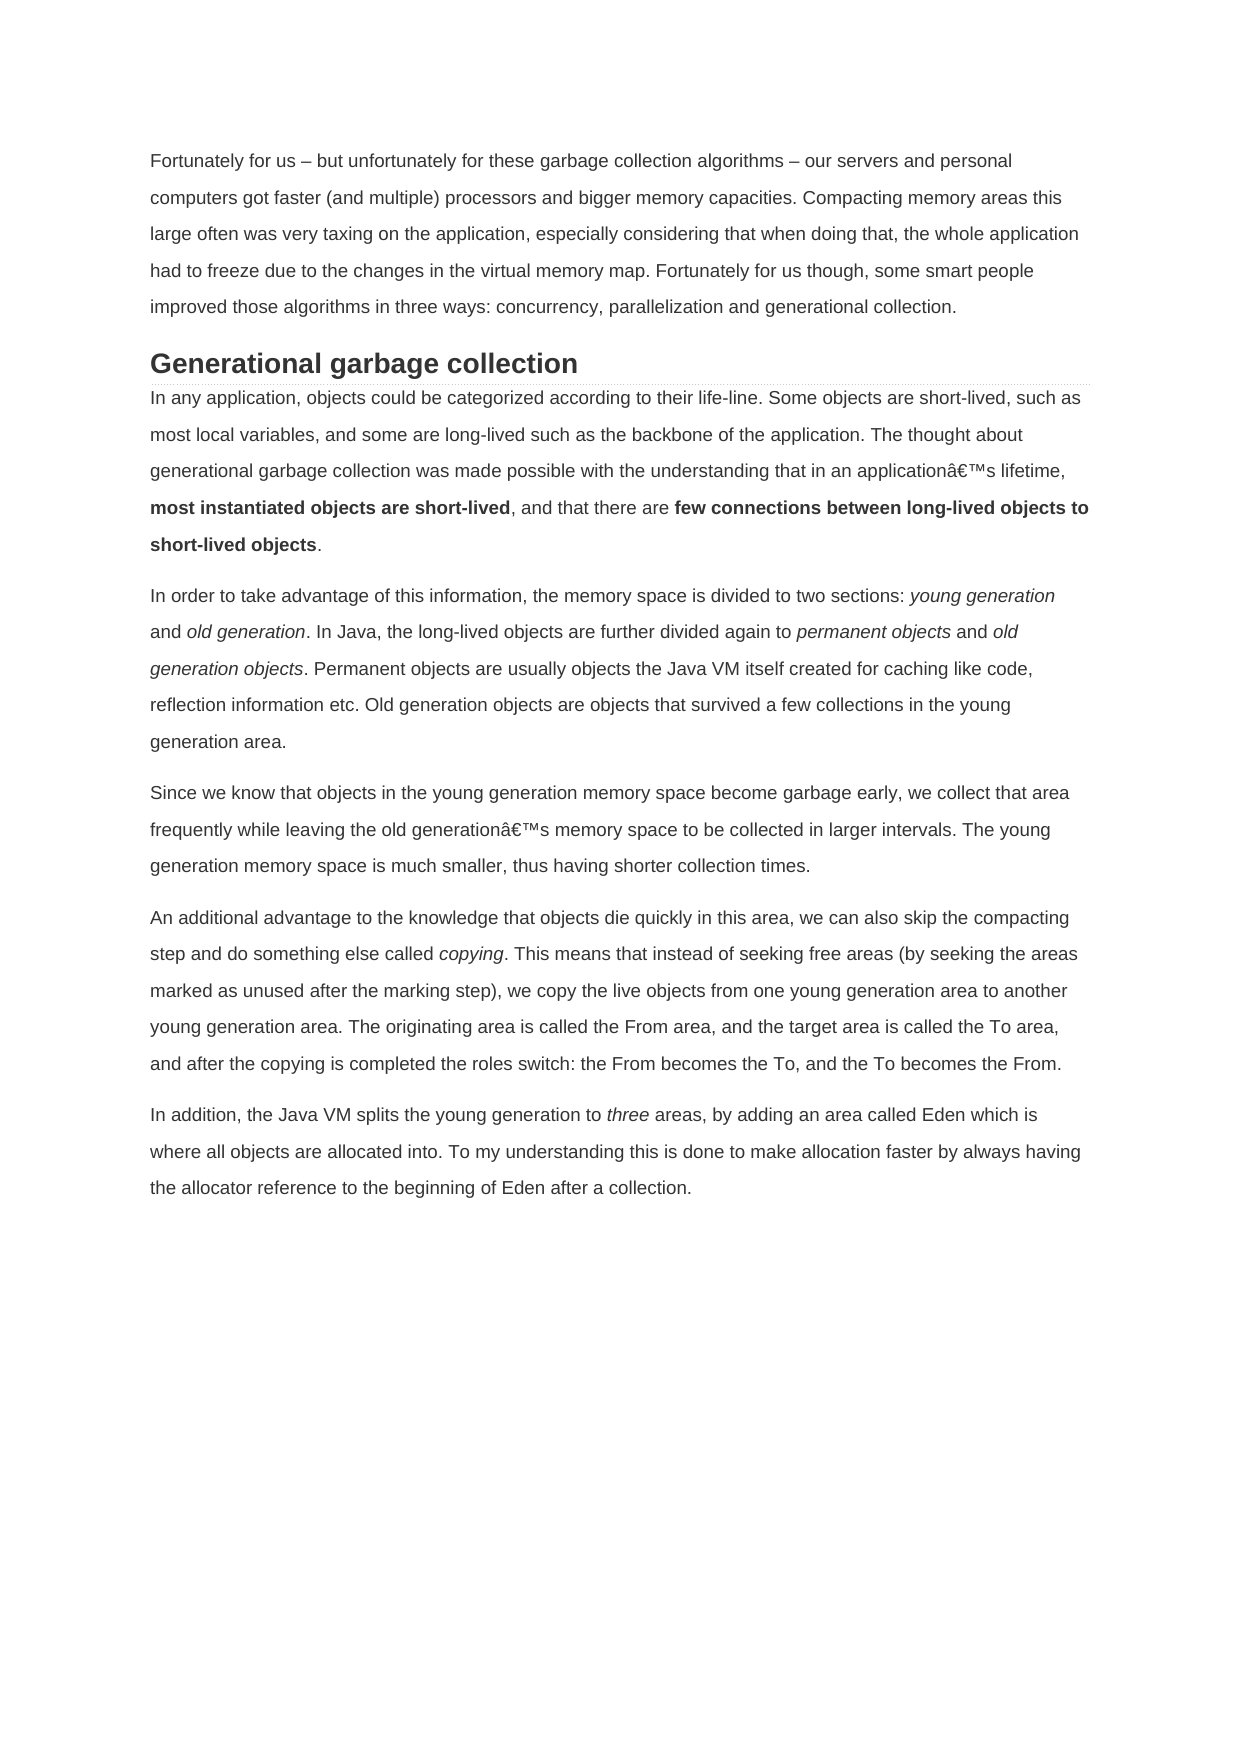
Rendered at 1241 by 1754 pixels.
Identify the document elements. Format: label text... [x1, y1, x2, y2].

text In addition, the Java VM splits the young generation to three areas, by adding an area called Eden which is where all objects are allocated into. To my understanding this is done to make allocation faster by always having the allocator reference to the beginning of Eden after a collection. [150, 1104, 1090, 1199]
text In order to take advantage of this information, the memory space is divided to two sections: young generation and old generation. In Java, the long-lived objects are further divided again to permanent objects and old generation objects. Permanent objects are usually objects the Java VM itself created for caching like code, reflection information etc. Old generation objects are objects that survived a few collections in the young generation area. [150, 584, 1090, 752]
text Since we know that objects in the young generation memory space become garbage early, we collect that area frequently while leaving the old generationâ€™s memory space to be collected in larger intervals. The young generation memory space is much smaller, thus having shorter collection times. [150, 782, 1090, 877]
text Generational garbage collection [150, 347, 1090, 385]
text Fortunately for us – but unfortunately for these garbage collection algorithms – our servers and personal computers got faster (and multiple) processors and bigger memory capacities. Compacting memory areas this large often was very taxing on the application, especially considering that when doing that, the whole application had to freeze due to the changes in the virtual memory map. Fortunately for us though, some smart people improved those algorithms in three ways: concurrency, parallelization and generational collection. [150, 150, 1090, 318]
text An additional advantage to the knowledge that objects die quickly in this area, we can also skip the compacting step and do something else called copying. This means that instead of seeking free areas (by seeking the areas marked as unused after the marking step), we copy the live objects from one young generation area to another young generation area. The originating area is called the From area, and the target area is called the To area, and after the copying is completed the roles switch: the From becomes the To, and the To becomes the From. [150, 906, 1090, 1074]
text In any application, objects could be categorized according to their life-line. Some objects are short-lived, such as most local variables, and some are long-lived such as the backbone of the application. The thought about generational garbage collection was made possible with the understanding that in an applicationâ€™s lifetime, most instantiated objects are short-lived, and that there are few connections between long-lived objects to short-lived objects. [150, 387, 1090, 555]
